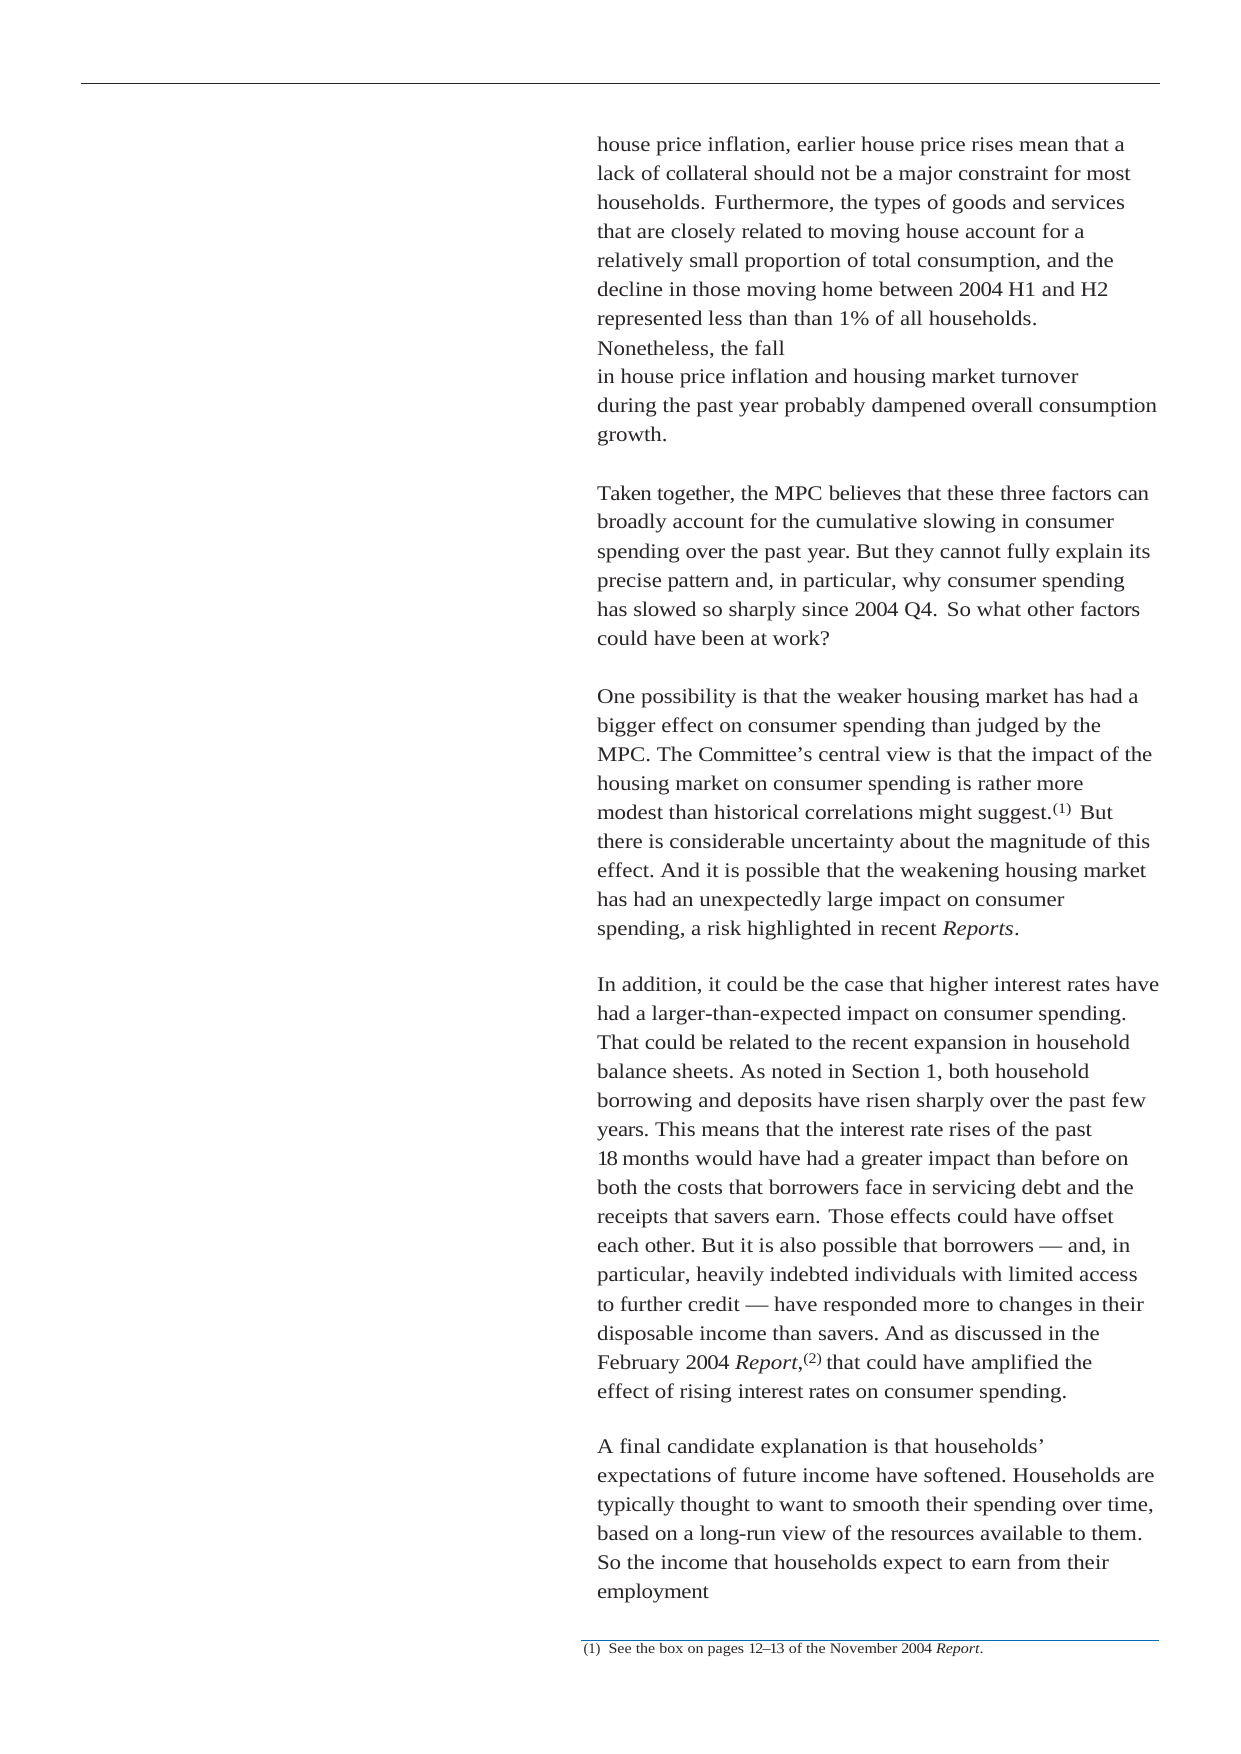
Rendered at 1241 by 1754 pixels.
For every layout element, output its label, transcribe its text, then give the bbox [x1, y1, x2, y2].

text Taken together, the MPC believes that these three factors can broadly account for the cumulative slowing in consumer spending over the past year. But they cannot fully explain its precise pattern and, in particular, why consumer spending has slowed so sharply since 2004 Q4. So what other factors could have been at work? [597, 480, 1152, 650]
text That could be related to the recent expansion in household balance sheets. As noted in Section 1, both household borrowing and deposits have risen sharply over the past few years. This means that the interest rate rises of the past [597, 1030, 1155, 1141]
text A final candidate explanation is that households’ expectations of future income have softened. Households are typically thought to want to smooth their spending over time, based on a long-run view of the resources available to them. So the income that households expect to earn from their employment [597, 1434, 1155, 1603]
text 18 months would have had a greater impact than before on both the costs that borrowers face in servicing debt and the receipts that savers earn. Those effects could have offset each other. But it is also possible that borrowers — and, in particular, heavily indebted individuals with limited access to further credit — have responded more to changes in their disposable income than savers. And as discussed in the February 2004 Report,(2) that could have amplified the effect of rising interest rates on consumer spending. [597, 1146, 1149, 1403]
text One possibility is that the weaker housing market has had a bigger effect on consumer spending than judged by the MPC. The Committee’s central view is that the impact of the housing market on consumer spending is rather more modest than historical correlations might suggest.(1) But there is considerable uncertainty about the magnitude of this effect. And it is possible that the weakening housing market has had an unexpectedly large impact on consumer spending, a risk highlighted in recent Reports. [597, 683, 1155, 940]
list See the box on pages 12–13 of the November 2004 Report. [583, 1636, 1176, 1657]
text in house price inflation and housing market turnover [597, 364, 1176, 388]
text In addition, it could be the case that higher interest rates have had a larger-than-expected impact on consumer spending. [597, 972, 1162, 1025]
text during the past year probably dampened overall consumption growth. [597, 393, 1176, 446]
text house price inflation, earlier house price rises mean that a lack of collateral should not be a major constraint for most households. Furthermore, the types of goods and services that are closely related to moving house account for a relatively small proportion of total consumption, and the decline in those moving home between 2004 H1 and H2 represented less than than 1% of all households. Nonetheless, the fall [597, 132, 1156, 359]
